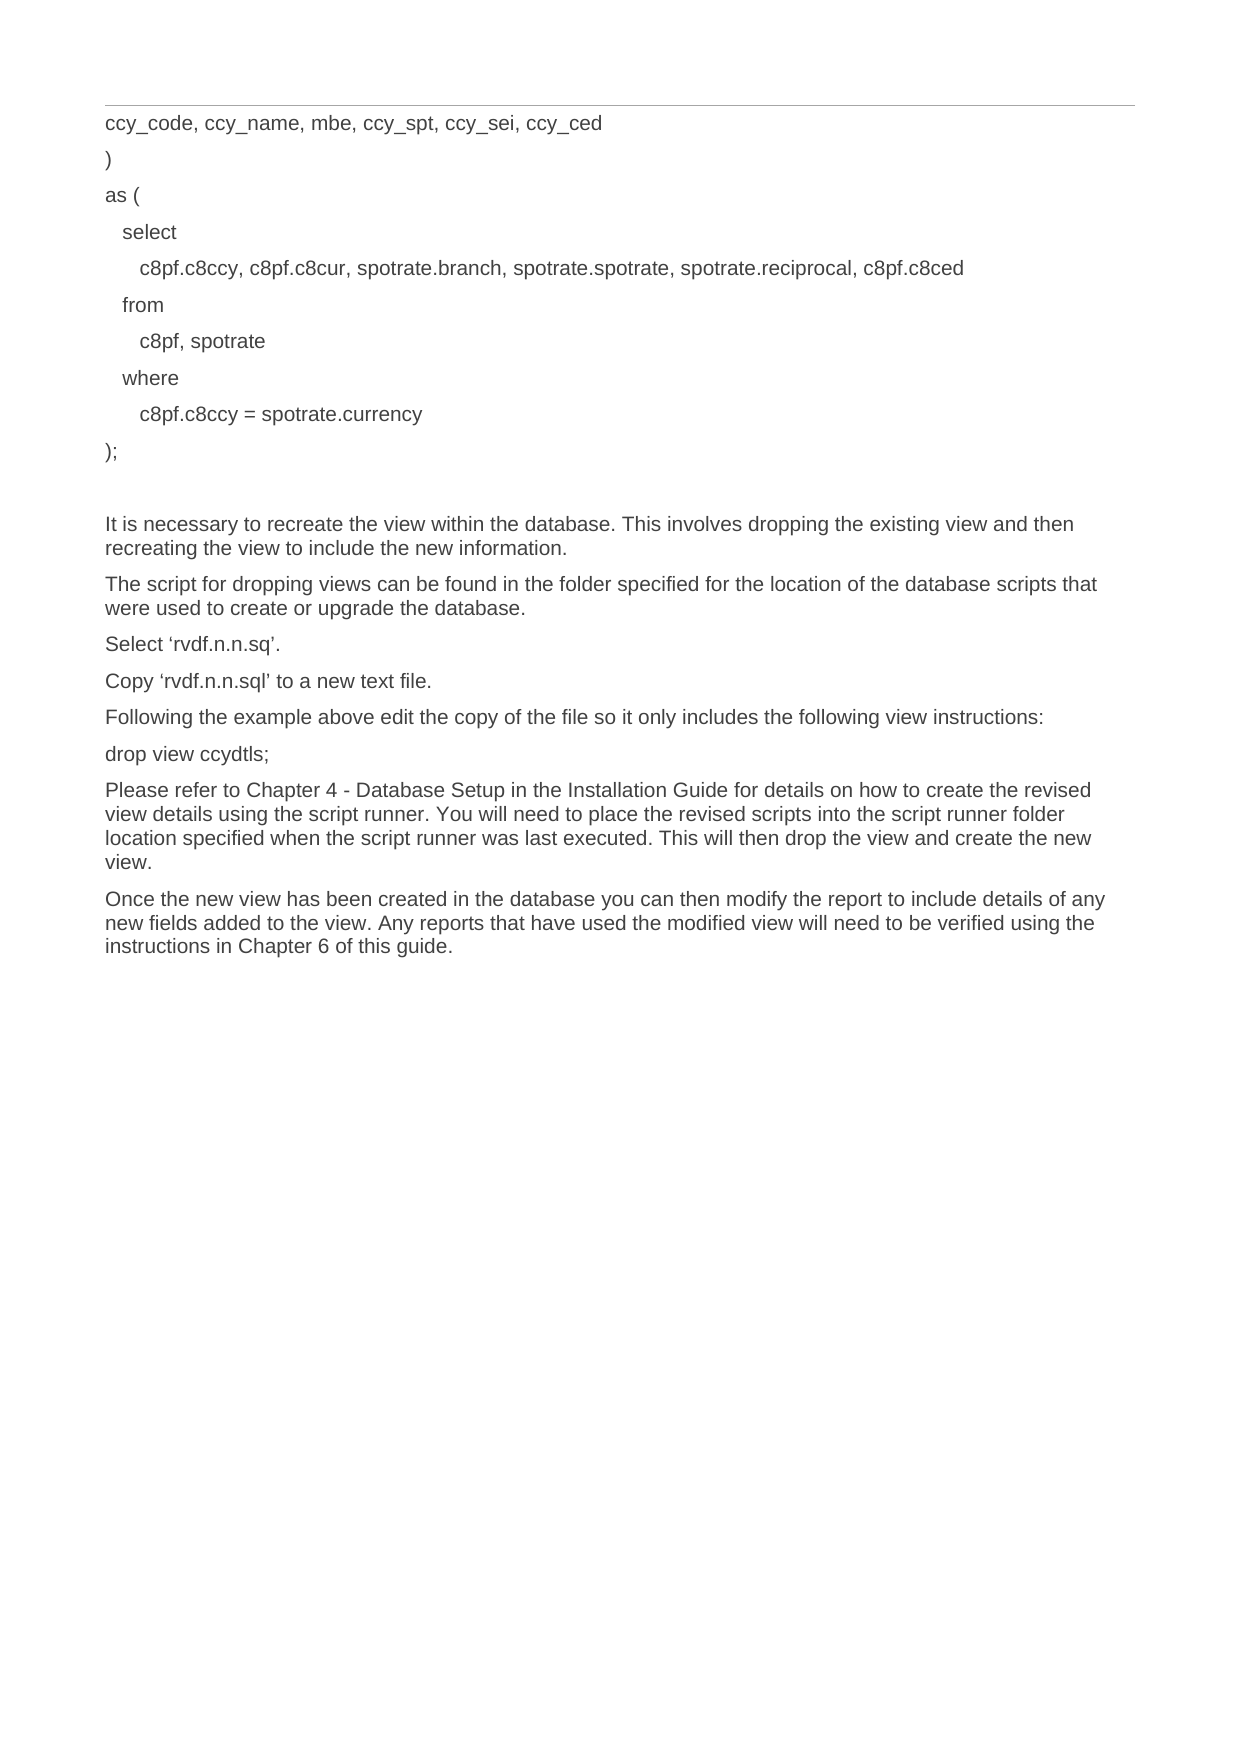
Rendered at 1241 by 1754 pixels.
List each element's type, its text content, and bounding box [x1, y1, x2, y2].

text Select ‘rvdf.n.n.sq’. [105, 632, 1135, 656]
text c8pf.c8ccy, c8pf.c8cur, spotrate.branch, spotrate.spotrate, spotrate.reciprocal, c8pf.c8ced [105, 256, 1135, 280]
text c8pf.c8ccy = spotrate.currency [105, 402, 1135, 426]
text where [105, 366, 1135, 389]
text Copy ‘rvdf.n.n.sql’ to a new text file. [105, 669, 1135, 693]
text as ( [105, 183, 1135, 207]
text select [105, 220, 1135, 244]
text drop view ccydtls; [105, 742, 1135, 766]
text ) [105, 147, 1135, 171]
text from [105, 293, 1135, 317]
text Following the example above edit the copy of the file so it only includes the following view instructions: [105, 705, 1135, 729]
text The script for dropping views can be found in the folder specified for the location of the database scripts that were used to create or upgrade the database. [105, 572, 1135, 620]
text c8pf, spotrate [105, 329, 1135, 353]
text ); [105, 438, 1135, 462]
text Once the new view has been created in the database you can then modify the report to include details of any new fields added to the view. Any reports that have used the modified view will need to be verified using the instructions in Chapter 6 of this guide. [105, 886, 1135, 958]
text Please refer to Chapter 4 - Database Setup in the Installation Guide for details on how to create the revised view details using the script runner. You will need to place the revised scripts into the script runner folder location specified when the script runner was last executed. This will then drop the view and create the new view. [105, 778, 1135, 874]
text ccy_code, ccy_name, mbe, ccy_spt, ccy_sei, ccy_ced [105, 110, 1135, 134]
text It is necessary to recreate the view within the database. This involves dropping the existing view and then recreating the view to include the new information. [105, 511, 1135, 559]
